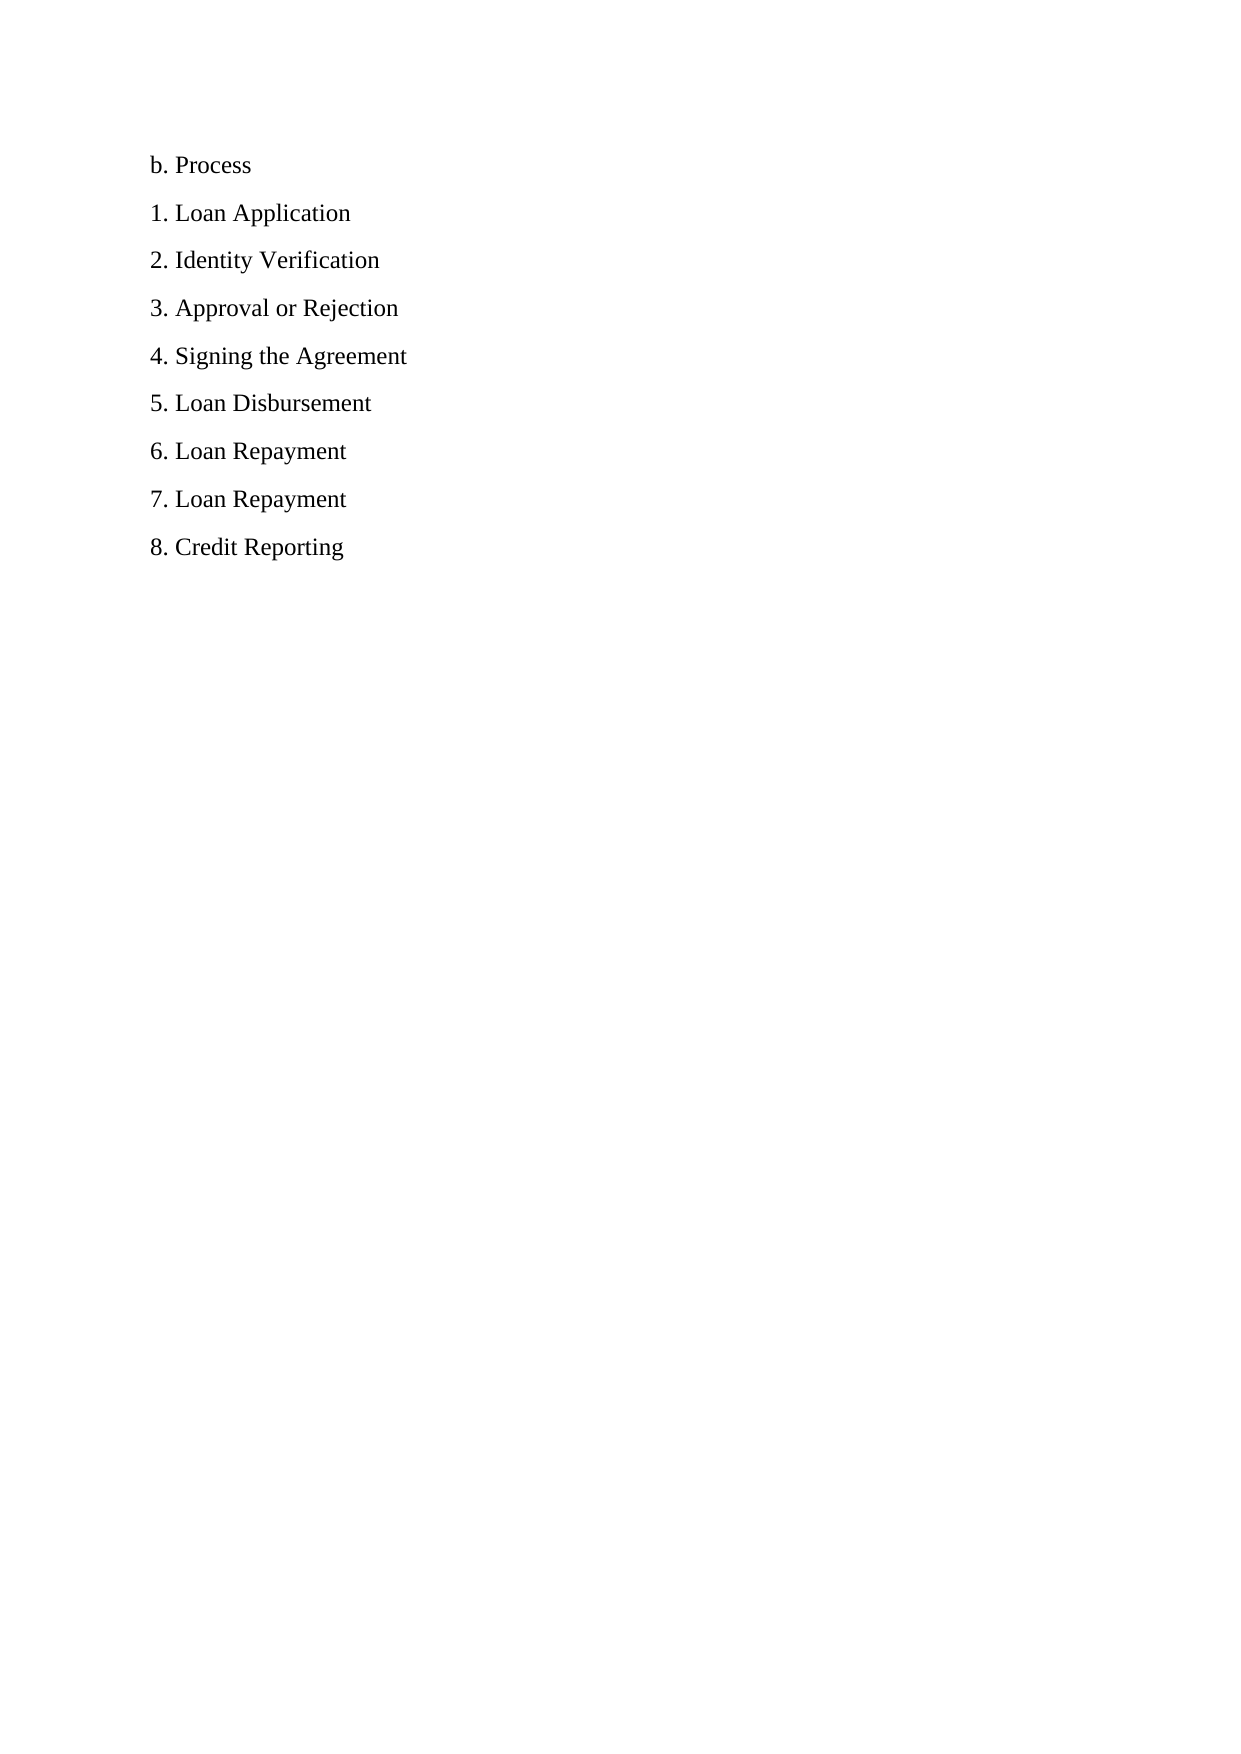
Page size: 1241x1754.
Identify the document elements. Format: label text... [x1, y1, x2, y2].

text 3. Approval or Rejection [150, 293, 1090, 322]
text 6. Loan Repayment [150, 436, 1090, 465]
text 5. Loan Disbursement [150, 388, 1090, 417]
text 2. Identity Verification [150, 245, 1090, 274]
text 7. Loan Repayment [150, 484, 1090, 513]
text 4. Signing the Agreement [150, 341, 1090, 369]
text b. Process [150, 150, 1090, 179]
text 8. Credit Reporting [150, 532, 1090, 560]
text 1. Loan Application [150, 198, 1090, 226]
